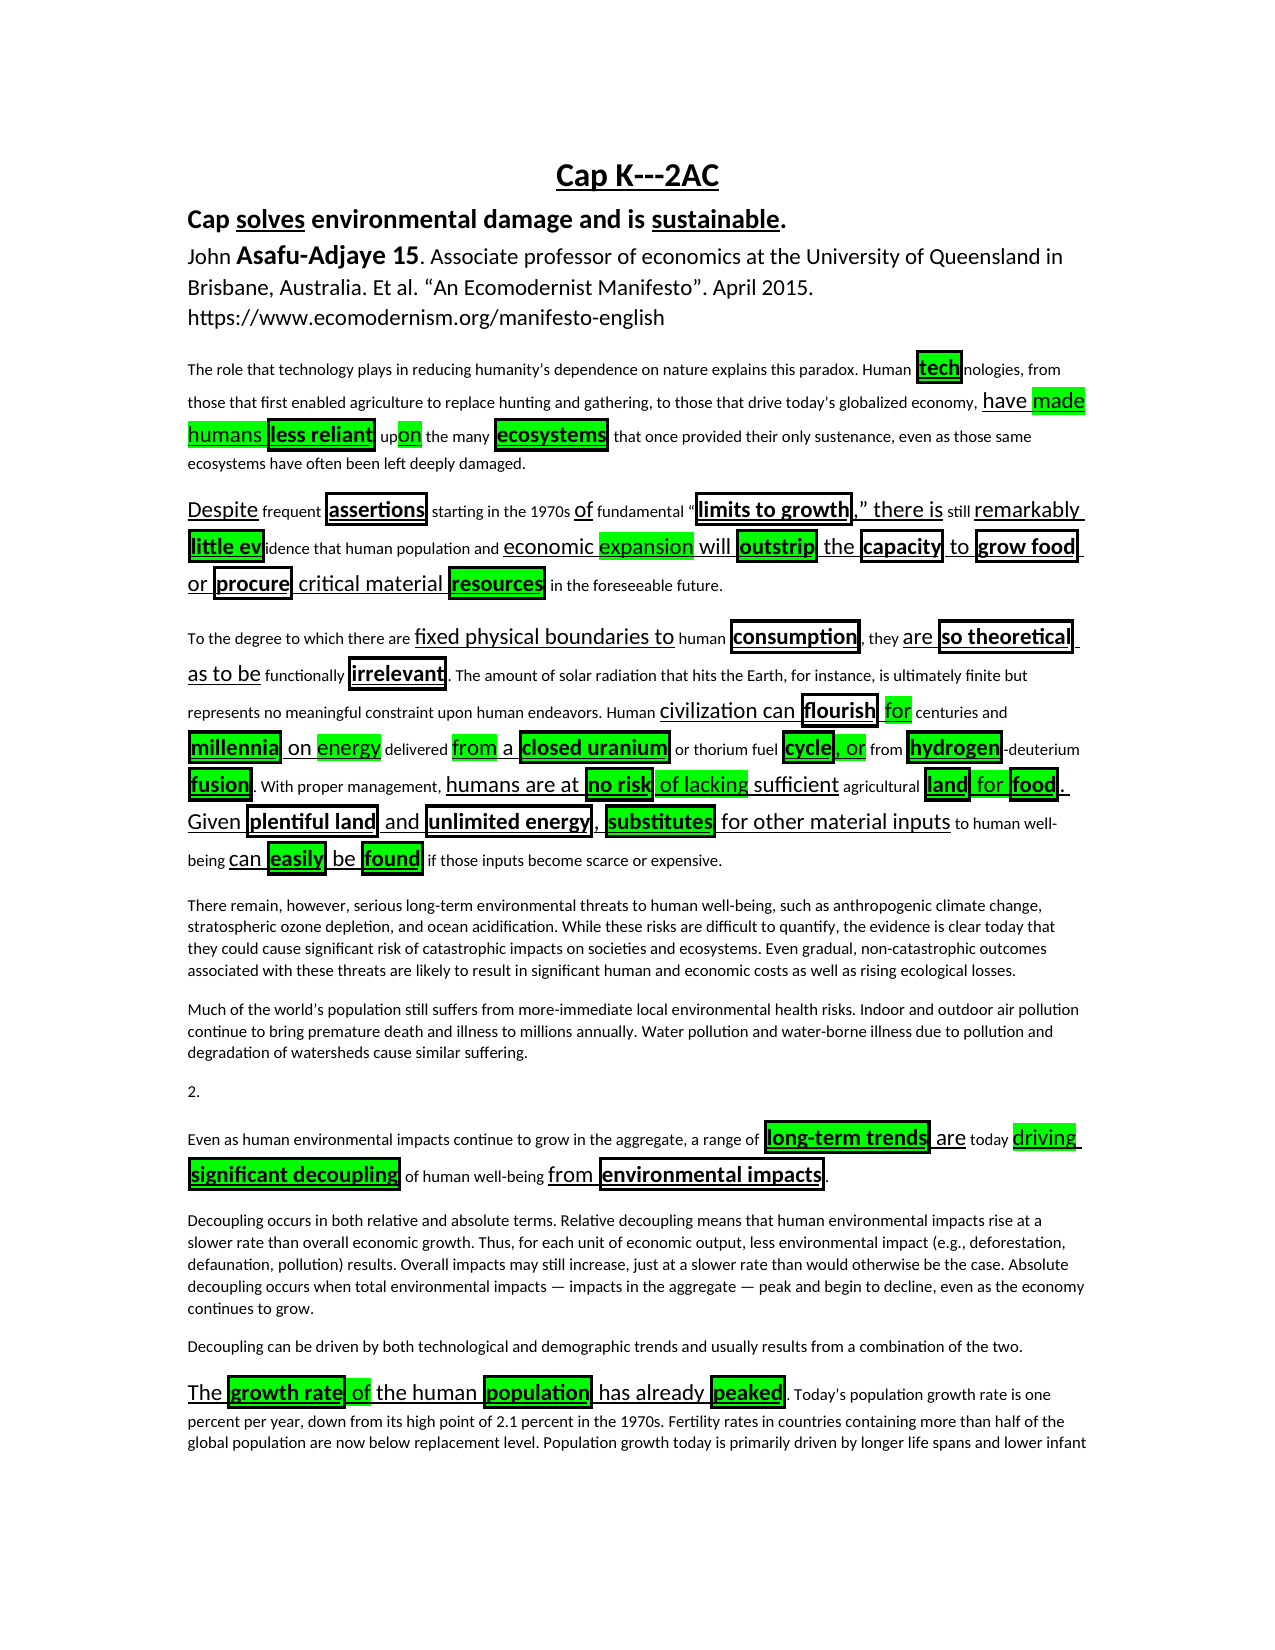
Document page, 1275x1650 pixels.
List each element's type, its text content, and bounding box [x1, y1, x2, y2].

text Decoupling can be driven by both technological and demographic trends and usually results from a combination of the two. [187, 1337, 1087, 1357]
subtitle Cap solves environmental damage and is sustainable. [187, 202, 1087, 235]
text Much of the world’s population still suffers from more-immediate local environmental health risks. Indoor and outdoor air pollution continue to bring premature death and illness to millions annually. Water pollution and water-borne illness due to pollution and degradation of watersheds cause similar suffering. [187, 999, 1087, 1063]
text John Asafu-Adjaye 15. Associate professor of economics at the University of Queensland in Brisbane, Australia. Et al. “An Ecomodernist Manifesto”. April 2015. https://www.ecomodernism.org/manifesto-english [187, 238, 1087, 331]
text The role that technology plays in reducing humanity’s dependence on nature explains this paradox. Human technologies, from those that first enabled agriculture to replace hunting and gathering, to those that drive today’s globalized economy, have made humans less reliant upon the many ecosystems that once provided their only sustenance, even as those same ecosystems have often been left deeply damaged. [187, 350, 1087, 473]
text Decoupling occurs in both relative and absolute terms. Relative decoupling means that human environmental impacts rise at a slower rate than overall economic growth. Thus, for each unit of economic output, less environmental impact (e.g., deforestation, defaunation, pollution) results. Overall impacts may still increase, just at a slower rate than would otherwise be the case. Absolute decoupling occurs when total environmental impacts — impacts in the aggregate — peak and begin to decline, even as the economy continues to grow. [187, 1211, 1087, 1318]
text 2. [187, 1081, 1087, 1102]
subtitle Cap K---2AC [187, 154, 1087, 195]
text Even as human environmental impacts continue to grow in the aggregate, a range of long-term trends are today driving significant decoupling of human well-being from environmental impacts. [187, 1120, 1087, 1191]
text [187, 1375, 1087, 1453]
text To the degree to which there are fixed physical boundaries to human consumption, they are so theoretical as to be functionally irrelevant. The amount of solar radiation that hits the Earth, for instance, is ultimately finite but represents no meaningful constraint upon human endeavors. Human civilization can flourish for centuries and millennia on energy delivered from a closed uranium or thorium fuel cycle, or from hydrogen-deuterium fusion. With proper management, humans are at no risk of lacking sufficient agricultural land for food. Given plentiful land and unlimited energy, substitutes for other material inputs to human well-being can easily be found if those inputs become scarce or expensive. [187, 619, 1087, 876]
text There remain, however, serious long-term environmental threats to human well-being, such as anthropogenic climate change, stratospheric ozone depletion, and ocean acidification. While these risks are difficult to quantify, the evidence is clear today that they could cause significant risk of catastrophic impacts on societies and ecosystems. Even gradual, non-catastrophic outcomes associated with these threats are likely to result in significant human and economic costs as well as rising ecological losses. [187, 895, 1087, 981]
text Despite frequent assertions starting in the 1970s of fundamental “limits to growth,” there is still remarkably little evidence that human population and economic expansion will outstrip the capacity to grow food or procure critical material resources in the foreseeable future. [187, 492, 1087, 600]
